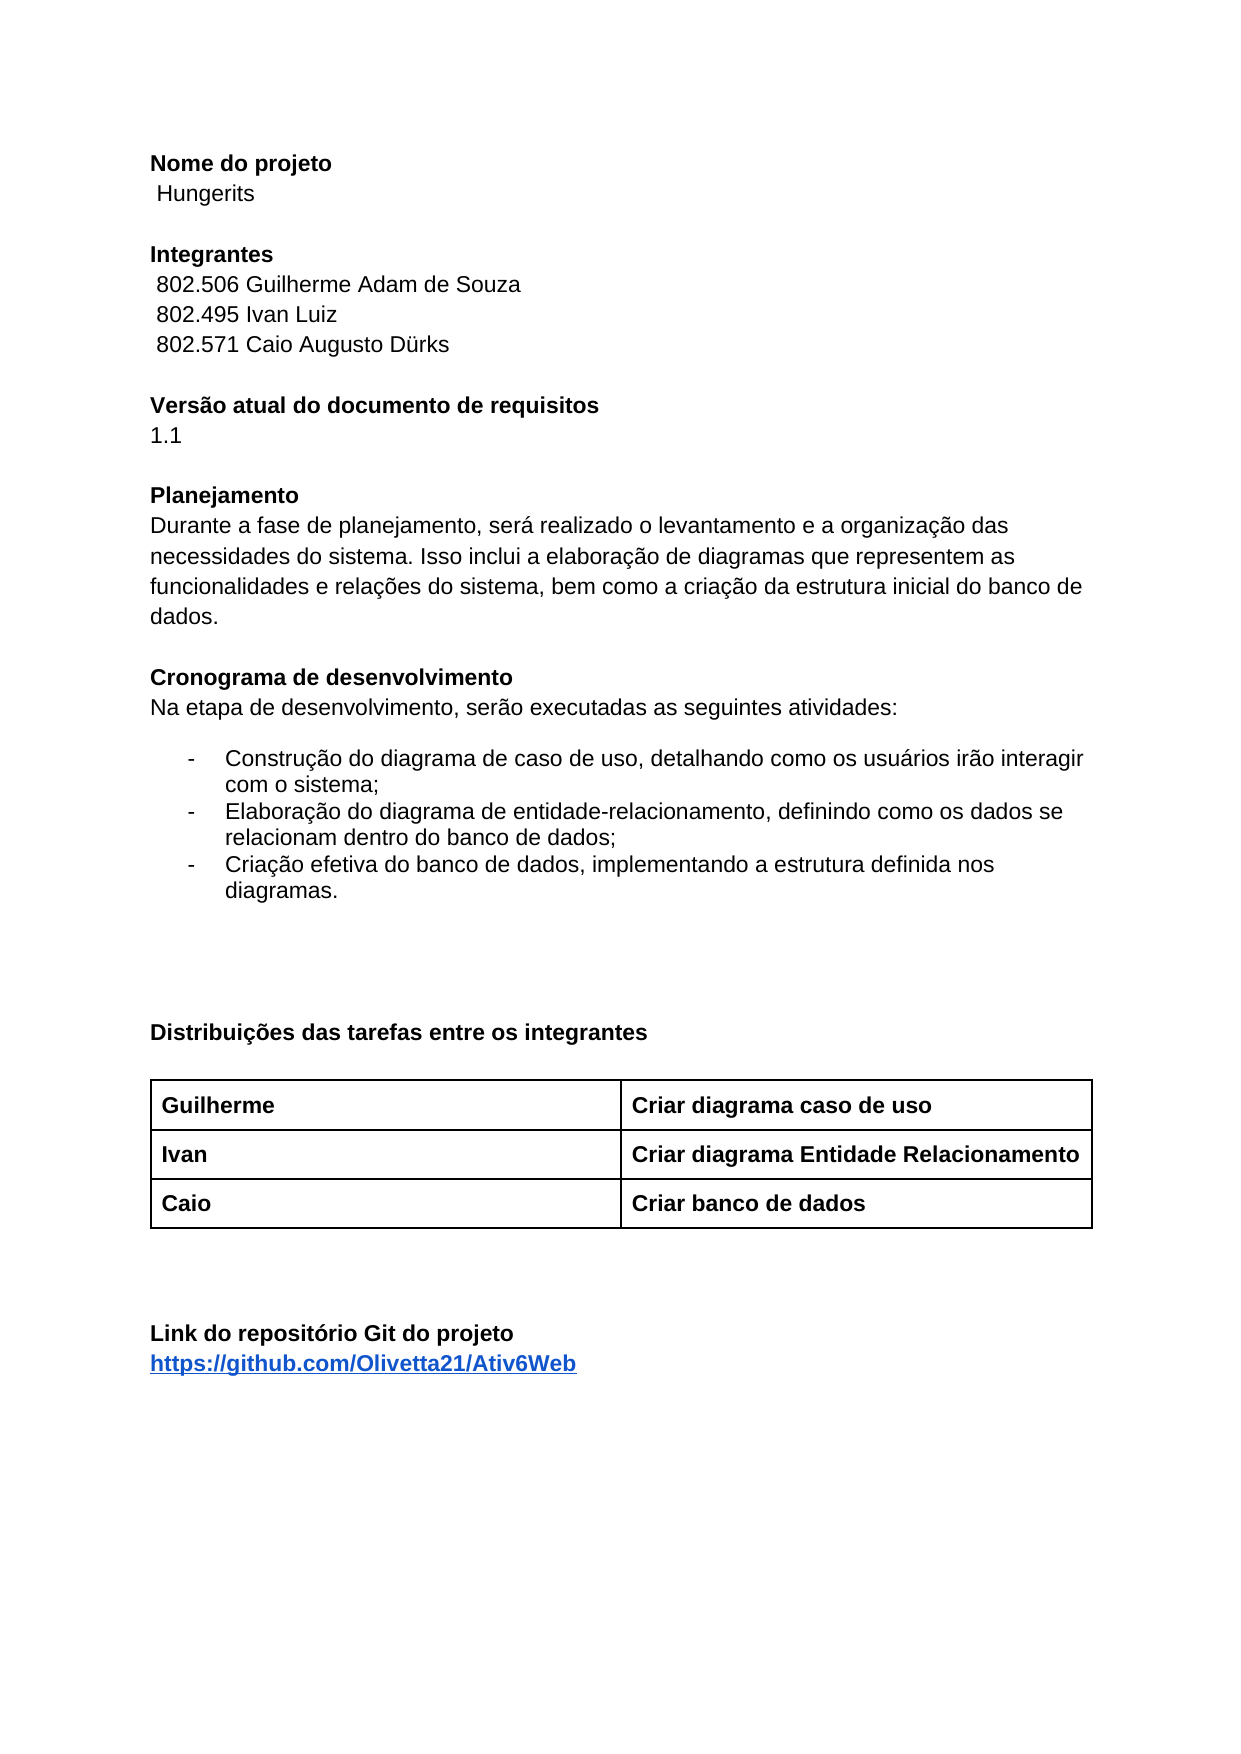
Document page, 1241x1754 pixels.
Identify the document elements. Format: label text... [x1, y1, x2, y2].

list Construção do diagrama de caso de uso, detalhando como os usuários irão interagir com o sistema; [187, 745, 1090, 798]
text Cronograma de desenvolvimento [150, 663, 1090, 690]
text 802.495 Ivan Luiz [150, 301, 1090, 327]
text 802.571 Caio Augusto Dürks [150, 331, 1090, 358]
text 802.506 Guilherme Adam de Souza [150, 271, 1090, 297]
list Elaboração do diagrama de entidade-relacionamento, definindo como os dados se relacionam dentro do banco de dados; [187, 798, 1090, 851]
table_cell Criar banco de dados [622, 1180, 1091, 1227]
text https://github.com/Olivetta21/Ativ6Web [150, 1350, 1090, 1376]
text Distribuições das tarefas entre os integrantes [150, 1019, 1090, 1045]
text Na etapa de desenvolvimento, serão executadas as seguintes atividades: [150, 694, 1090, 720]
text Hungerits [150, 180, 1090, 207]
text Durante a fase de planejamento, será realizado o levantamento e a organização das necessidades do sistema. Isso inclui a elaboração de diagramas que representem as funcionalidades e relações do sistema, bem como a criação da estrutura inicial do banco de dados. [150, 512, 1090, 629]
table_cell Caio [152, 1180, 620, 1227]
table_header Criar diagrama caso de uso [622, 1081, 1091, 1128]
text Link do repositório Git do projeto [150, 1320, 1090, 1346]
text Integrantes [150, 241, 1090, 267]
text Nome do projeto [150, 150, 1090, 176]
table_cell Ivan [152, 1131, 620, 1178]
text 1.1 [150, 422, 1090, 448]
table_cell Criar diagrama Entidade Relacionamento [622, 1131, 1091, 1178]
list Criação efetiva do banco de dados, implementando a estrutura definida nos diagramas. [187, 851, 1090, 903]
text Versão atual do documento de requisitos [150, 392, 1090, 418]
text Planejamento [150, 482, 1090, 509]
table_header Guilherme [152, 1081, 620, 1128]
